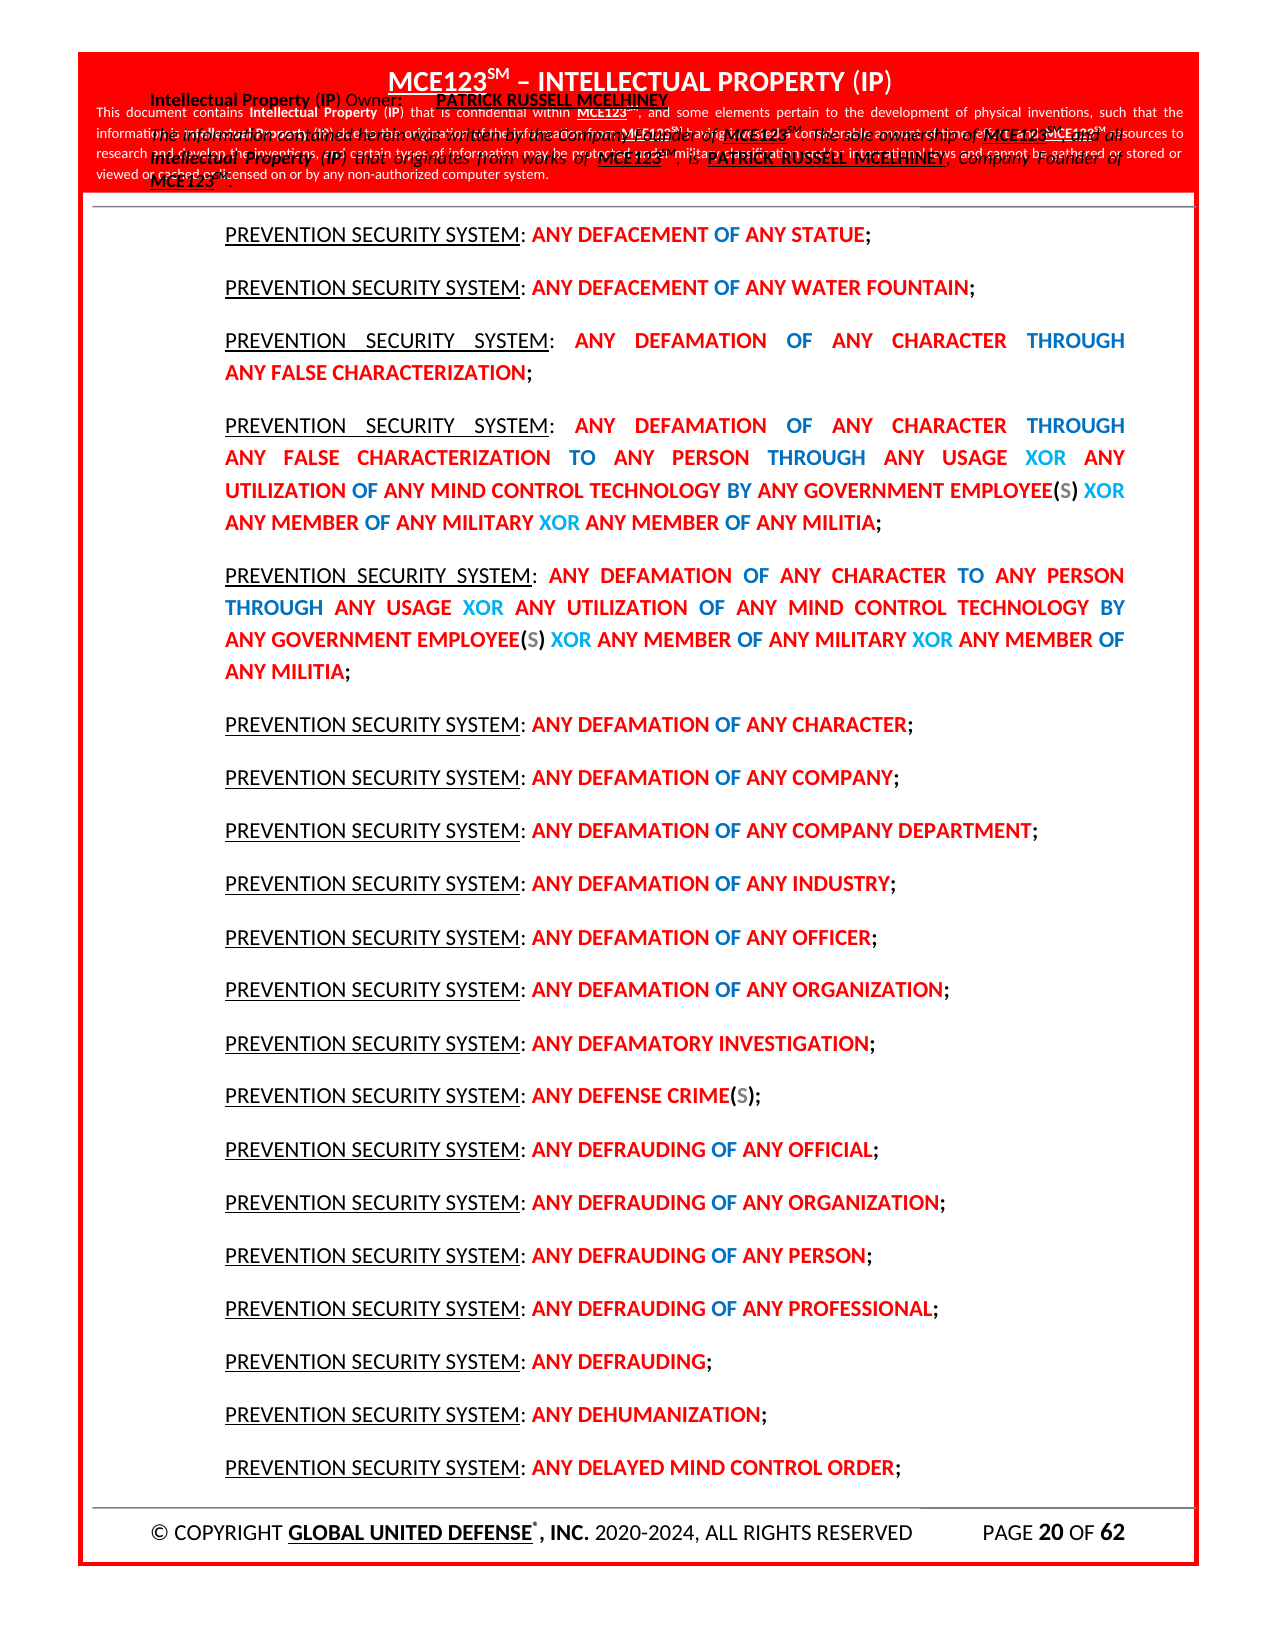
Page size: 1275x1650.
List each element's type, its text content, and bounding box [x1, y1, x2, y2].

text PREVENTION SECURITY SYSTEM: ANY DEFAMATION OF ANY CHARACTER THROUGH ANY FALSE CHARACTERIZATION TO ANY PERSON THROUGH ANY USAGE XOR ANY UTILIZATION OF ANY MIND CONTROL TECHNOLOGY BY ANY GOVERNMENT EMPLOYEE(S) XOR ANY MEMBER OF ANY MILITARY XOR ANY MEMBER OF ANY MILITIA; [225, 411, 1125, 536]
text PREVENTION SECURITY SYSTEM: ANY DEFRAUDING OF ANY ORGANIZATION; [225, 1188, 1125, 1216]
text PREVENTION SECURITY SYSTEM: ANY DELAYED MIND CONTROL ORDER; [225, 1453, 1125, 1481]
text PREVENTION SECURITY SYSTEM: ANY DEFRAUDING; [225, 1347, 1125, 1375]
text PREVENTION SECURITY SYSTEM: ANY DEFENSE CRIME(S); [225, 1082, 1125, 1110]
text PREVENTION SECURITY SYSTEM: ANY DEFAMATION OF ANY COMPANY; [225, 763, 1125, 792]
text PREVENTION SECURITY SYSTEM: ANY DEFAMATION OF ANY COMPANY DEPARTMENT; [225, 817, 1125, 844]
text PREVENTION SECURITY SYSTEM: ANY DEFRAUDING OF ANY PERSON; [225, 1241, 1125, 1269]
text PREVENTION SECURITY SYSTEM: ANY DEFAMATORY INVESTIGATION; [225, 1029, 1125, 1057]
text PREVENTION SECURITY SYSTEM: ANY DEFACEMENT OF ANY STATUE; [225, 220, 1125, 248]
text PREVENTION SECURITY SYSTEM: ANY DEFAMATION OF ANY CHARACTER; [225, 711, 1125, 738]
text PREVENTION SECURITY SYSTEM: ANY DEFAMATION OF ANY ORGANIZATION; [225, 976, 1125, 1004]
text PREVENTION SECURITY SYSTEM: ANY DEFACEMENT OF ANY WATER FOUNTAIN; [225, 273, 1125, 301]
text PREVENTION SECURITY SYSTEM: ANY DEFAMATION OF ANY CHARACTER TO ANY PERSON THROUGH ANY USAGE XOR ANY UTILIZATION OF ANY MIND CONTROL TECHNOLOGY BY ANY GOVERNMENT EMPLOYEE(S) XOR ANY MEMBER OF ANY MILITARY XOR ANY MEMBER OF ANY MILITIA; [225, 561, 1125, 686]
text PREVENTION SECURITY SYSTEM: ANY DEFRAUDING OF ANY PROFESSIONAL; [225, 1294, 1125, 1322]
text PREVENTION SECURITY SYSTEM: ANY DEFAMATION OF ANY INDUSTRY; [225, 869, 1125, 898]
text PREVENTION SECURITY SYSTEM: ANY DEFRAUDING OF ANY OFFICIAL; [225, 1135, 1125, 1163]
text PREVENTION SECURITY SYSTEM: ANY DEHUMANIZATION; [225, 1400, 1125, 1428]
text PREVENTION SECURITY SYSTEM: ANY DEFAMATION OF ANY CHARACTER THROUGH ANY FALSE CHARACTERIZATION; [225, 326, 1125, 386]
text PREVENTION SECURITY SYSTEM: ANY DEFAMATION OF ANY OFFICER; [225, 923, 1125, 951]
